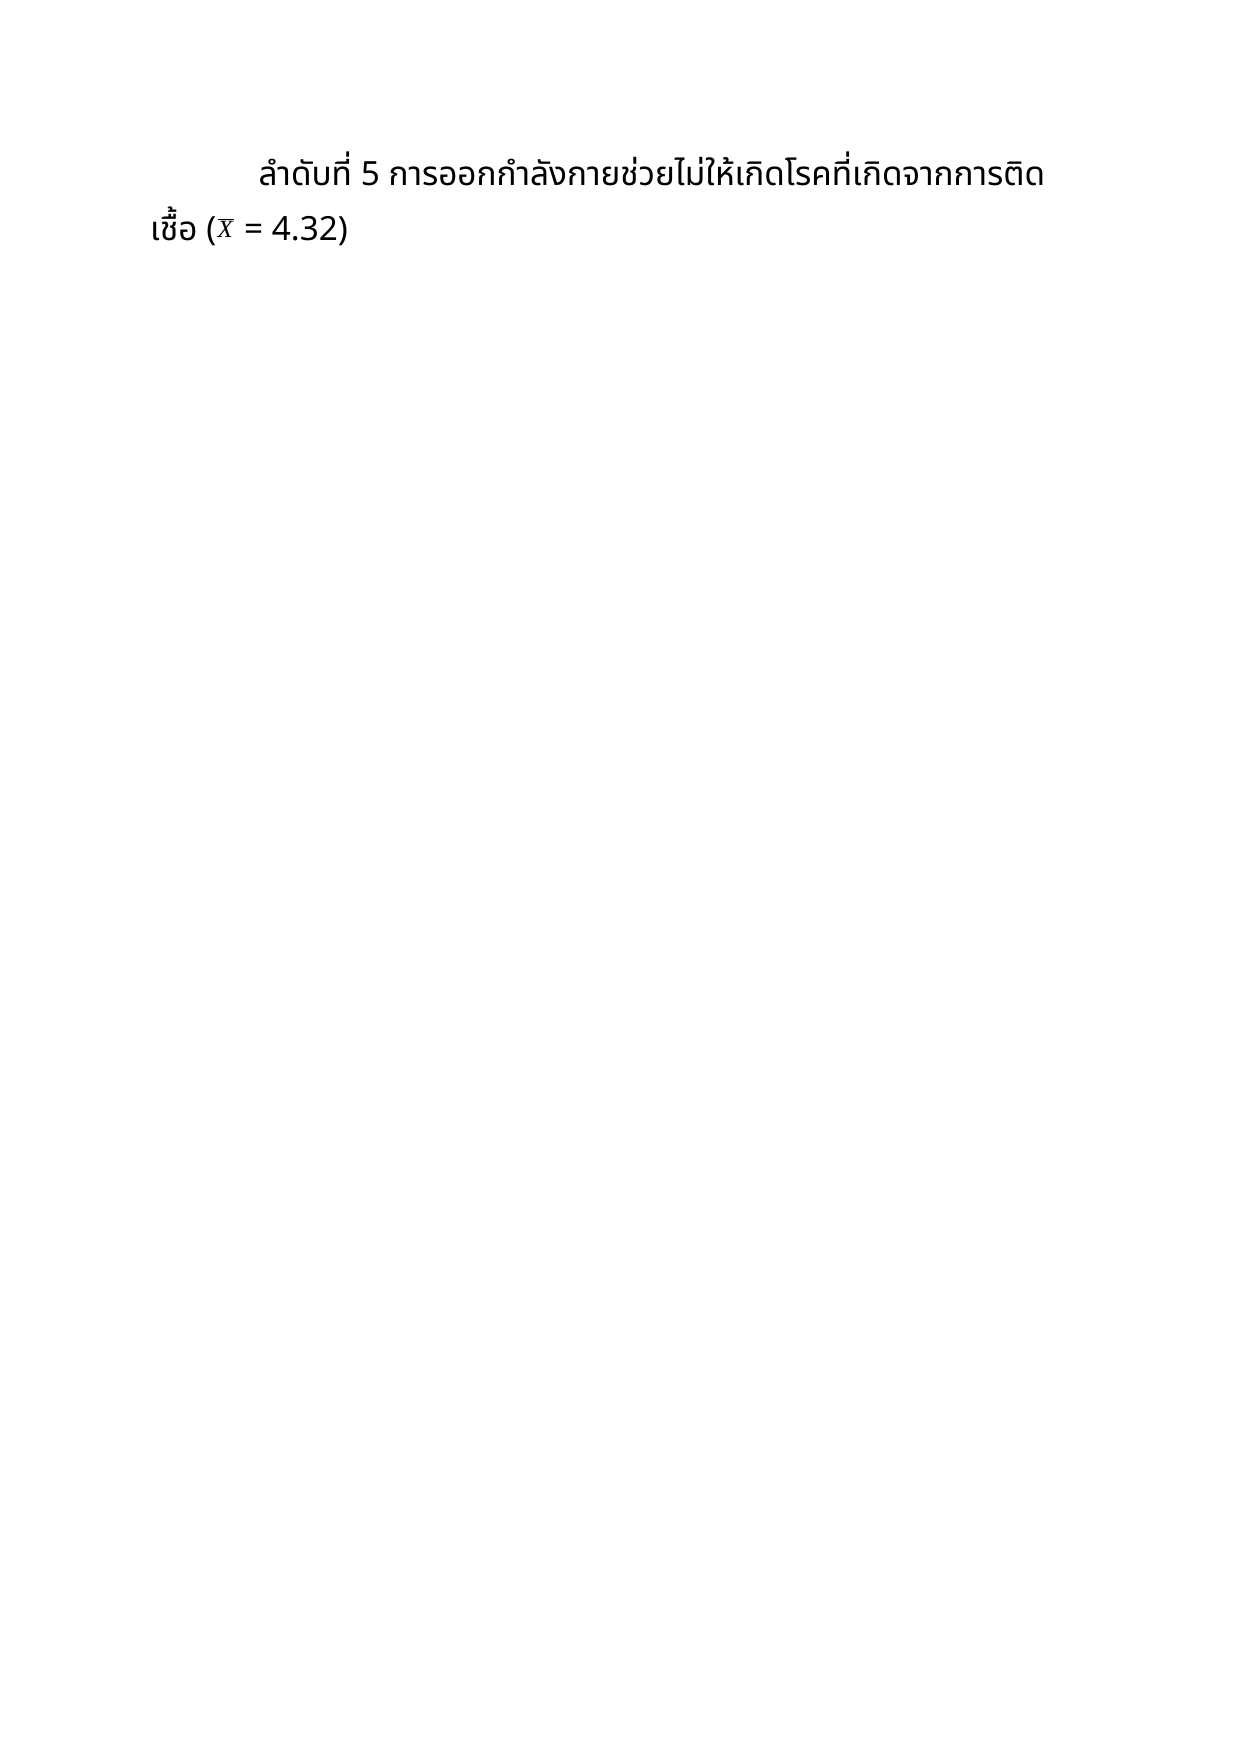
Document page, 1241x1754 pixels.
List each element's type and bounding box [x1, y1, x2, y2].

text [150, 150, 1090, 285]
